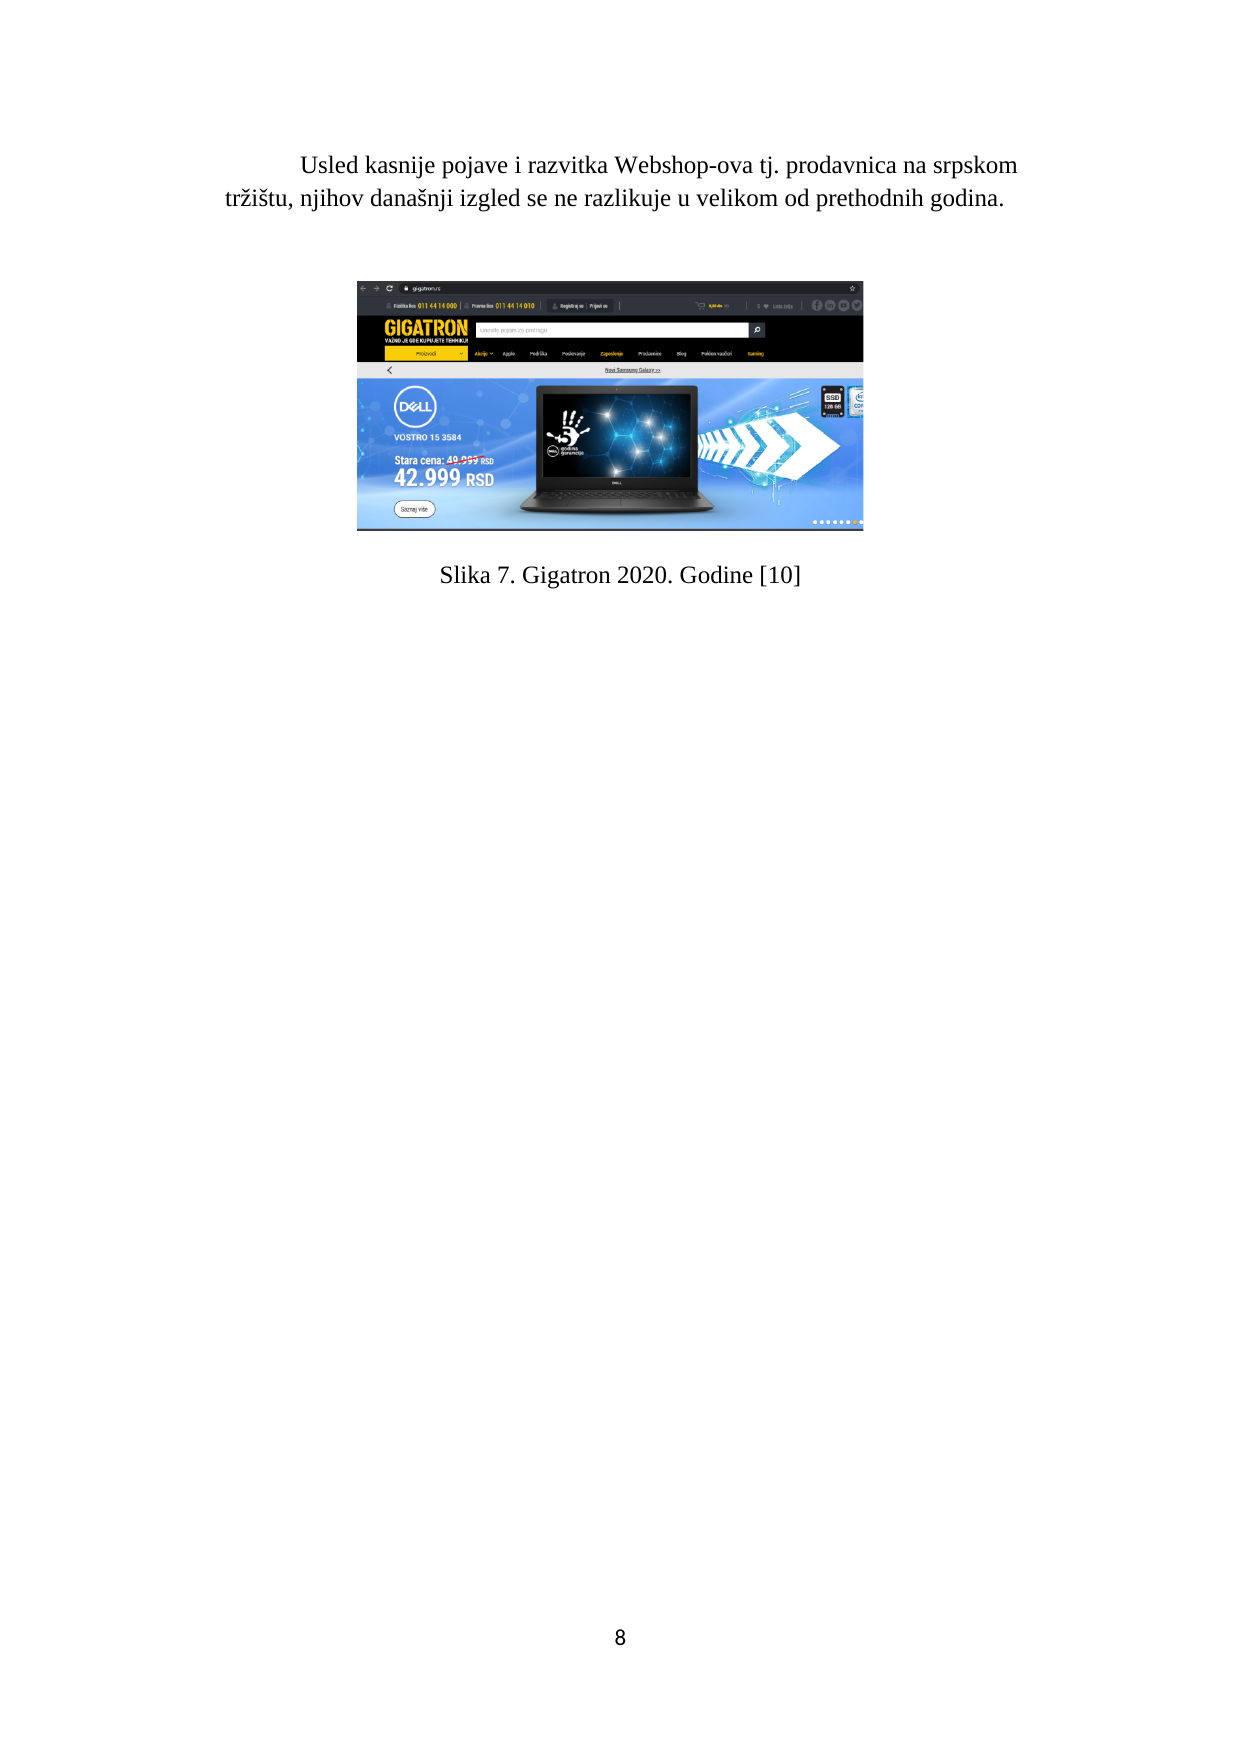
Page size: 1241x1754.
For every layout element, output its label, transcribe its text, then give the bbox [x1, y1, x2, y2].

picture [357, 281, 864, 531]
text Usled kasnije pojave i razvitka Webshop-ova tj. prodavnica na srpskom tržištu, njihov današnji izgled se ne razlikuje u velikom od prethodnih godina. [225, 150, 1090, 212]
